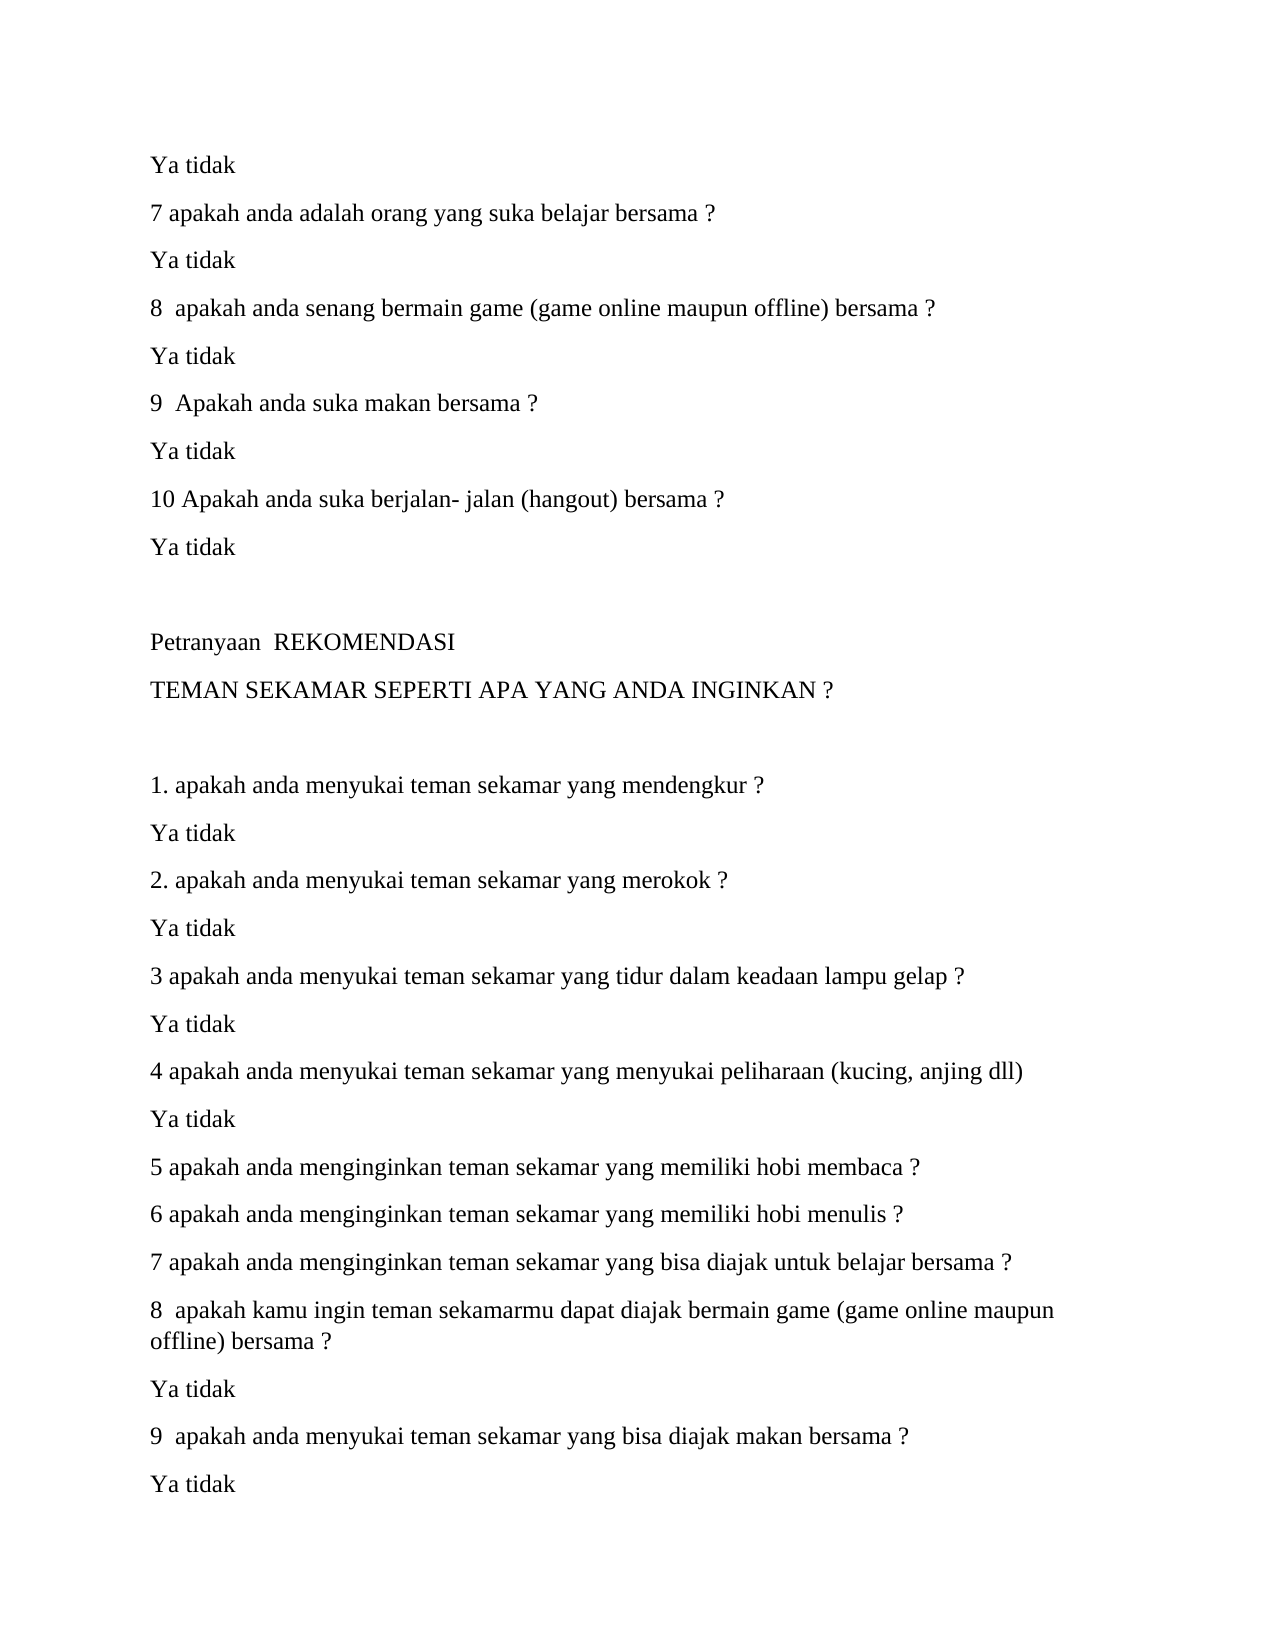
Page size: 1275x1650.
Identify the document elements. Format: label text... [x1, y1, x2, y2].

text 7 apakah anda menginginkan teman sekamar yang bisa diajak untuk belajar bersama ? [150, 1247, 1125, 1276]
text Ya tidak [150, 1469, 1125, 1498]
text 2. apakah anda menyukai teman sekamar yang merokok ? [150, 866, 1125, 894]
text 8 apakah kamu ingin teman sekamarmu dapat diajak bermain game (game online maupun offline) bersama ? [150, 1295, 1125, 1355]
text Ya tidak [150, 245, 1125, 274]
text 7 apakah anda adalah orang yang suka belajar bersama ? [150, 198, 1125, 226]
text 6 apakah anda menginginkan teman sekamar yang memiliki hobi menulis ? [150, 1199, 1125, 1228]
text 9 Apakah anda suka makan bersama ? [150, 388, 1125, 417]
text Ya tidak [150, 436, 1125, 465]
text Ya tidak [150, 1009, 1125, 1037]
text Ya tidak [150, 532, 1125, 560]
text Ya tidak [150, 1104, 1125, 1133]
text Ya tidak [150, 341, 1125, 369]
text Ya tidak [150, 150, 1125, 179]
text Petranyaan REKOMENDASI [150, 627, 1125, 656]
text 1. apakah anda menyukai teman sekamar yang mendengkur ? [150, 770, 1125, 799]
text TEMAN SEKAMAR SEPERTI APA YANG ANDA INGINKAN ? [150, 675, 1125, 703]
text 3 apakah anda menyukai teman sekamar yang tidur dalam keadaan lampu gelap ? [150, 961, 1125, 990]
text 4 apakah anda menyukai teman sekamar yang menyukai peliharaan (kucing, anjing dll) [150, 1056, 1125, 1085]
text Ya tidak [150, 1374, 1125, 1402]
text Ya tidak [150, 818, 1125, 847]
text 5 apakah anda menginginkan teman sekamar yang memiliki hobi membaca ? [150, 1152, 1125, 1181]
text 10 Apakah anda suka berjalan- jalan (hangout) bersama ? [150, 484, 1125, 513]
text Ya tidak [150, 913, 1125, 942]
text 9 apakah anda menyukai teman sekamar yang bisa diajak makan bersama ? [150, 1421, 1125, 1450]
text 8 apakah anda senang bermain game (game online maupun offline) bersama ? [150, 293, 1125, 322]
